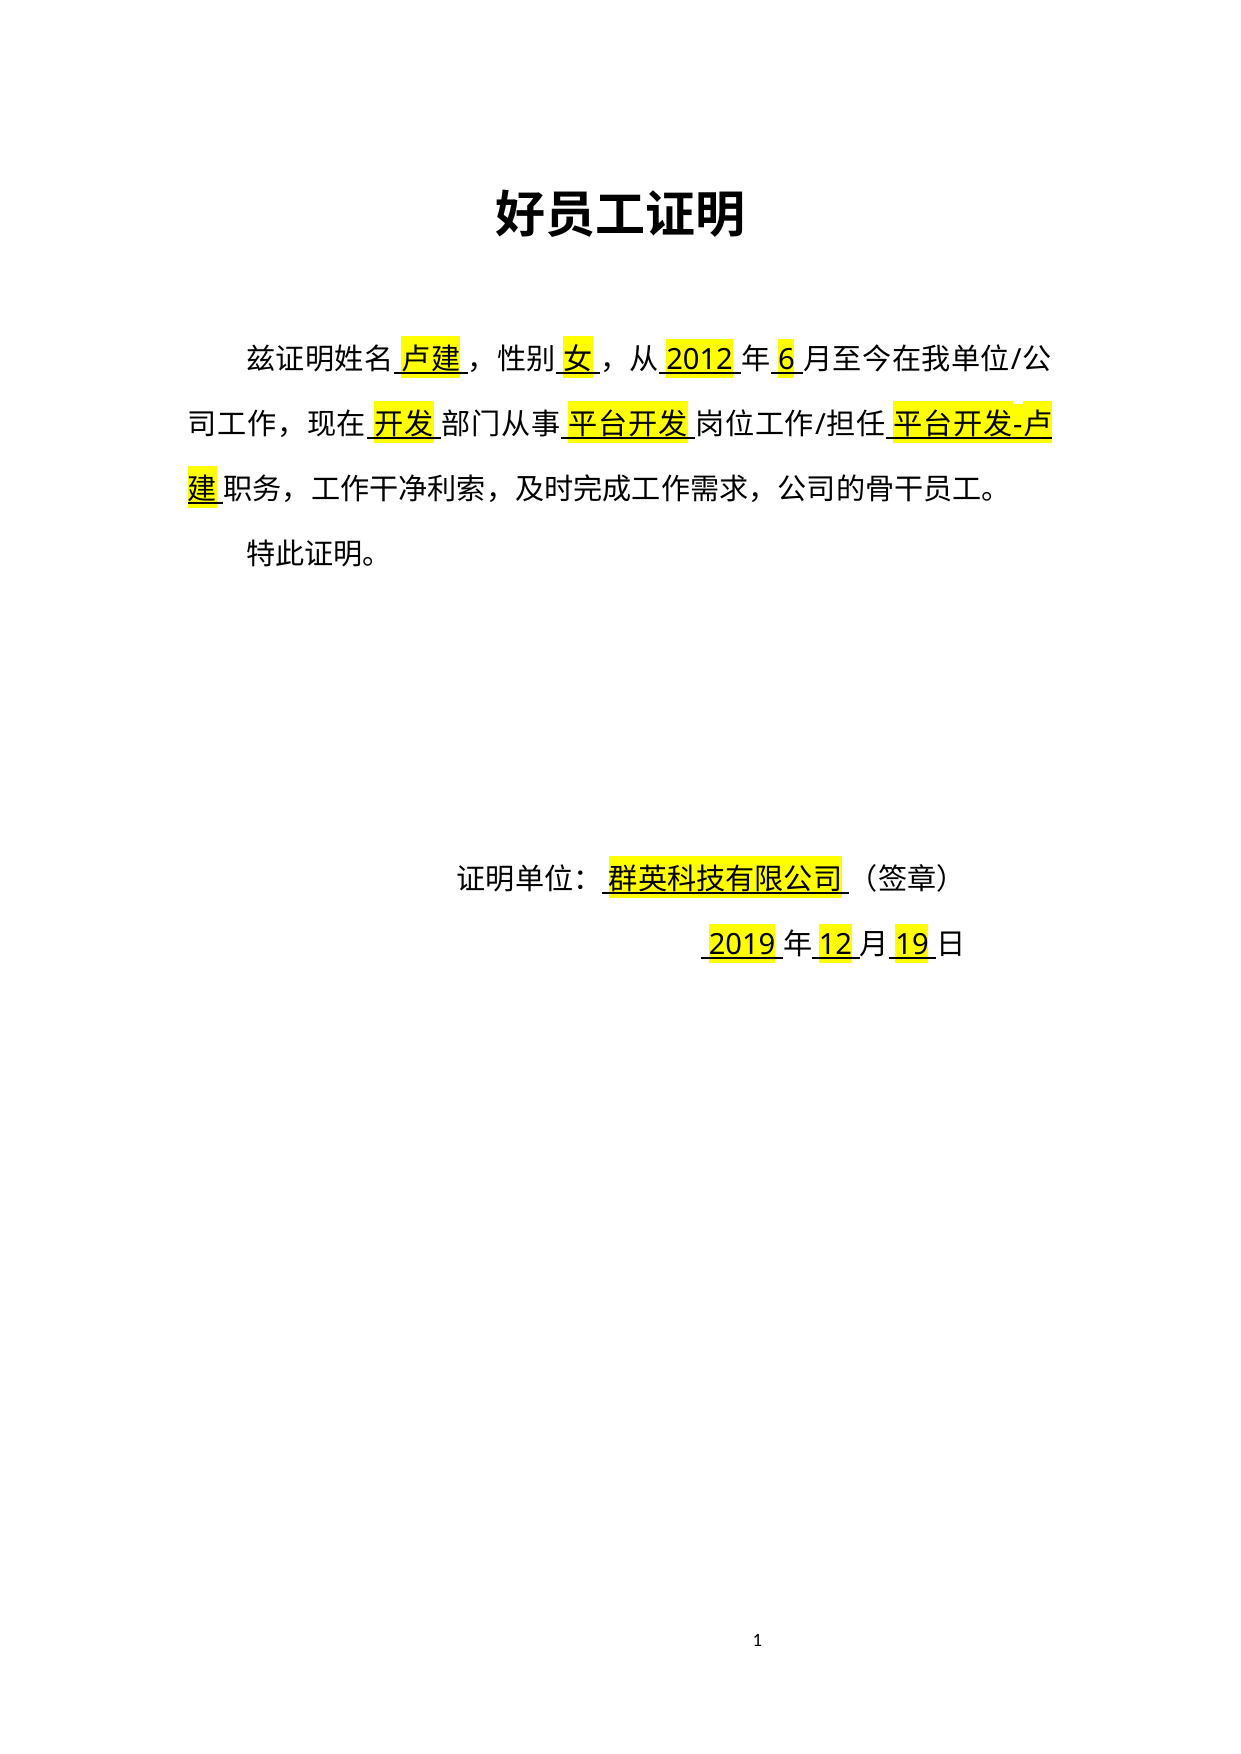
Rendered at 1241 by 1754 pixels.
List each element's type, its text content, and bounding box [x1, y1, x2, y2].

text 2019 年 12 月 19 日 [187, 909, 965, 974]
text 好员工证明 [187, 162, 1053, 259]
text 证明单位： 群英科技有限公司 （签章） [187, 844, 965, 909]
text 特此证明。 [187, 519, 1053, 584]
text 兹证明姓名 卢建 ，性别 女 ，从 2012 年 6 月至今在我单位/公司工作，现在 开发 部门从事 平台开发 岗位工作/担任 平台开发-卢建 职务，工作干净利索，及时完成工作需求，公司的骨干员工。 [187, 324, 1053, 519]
